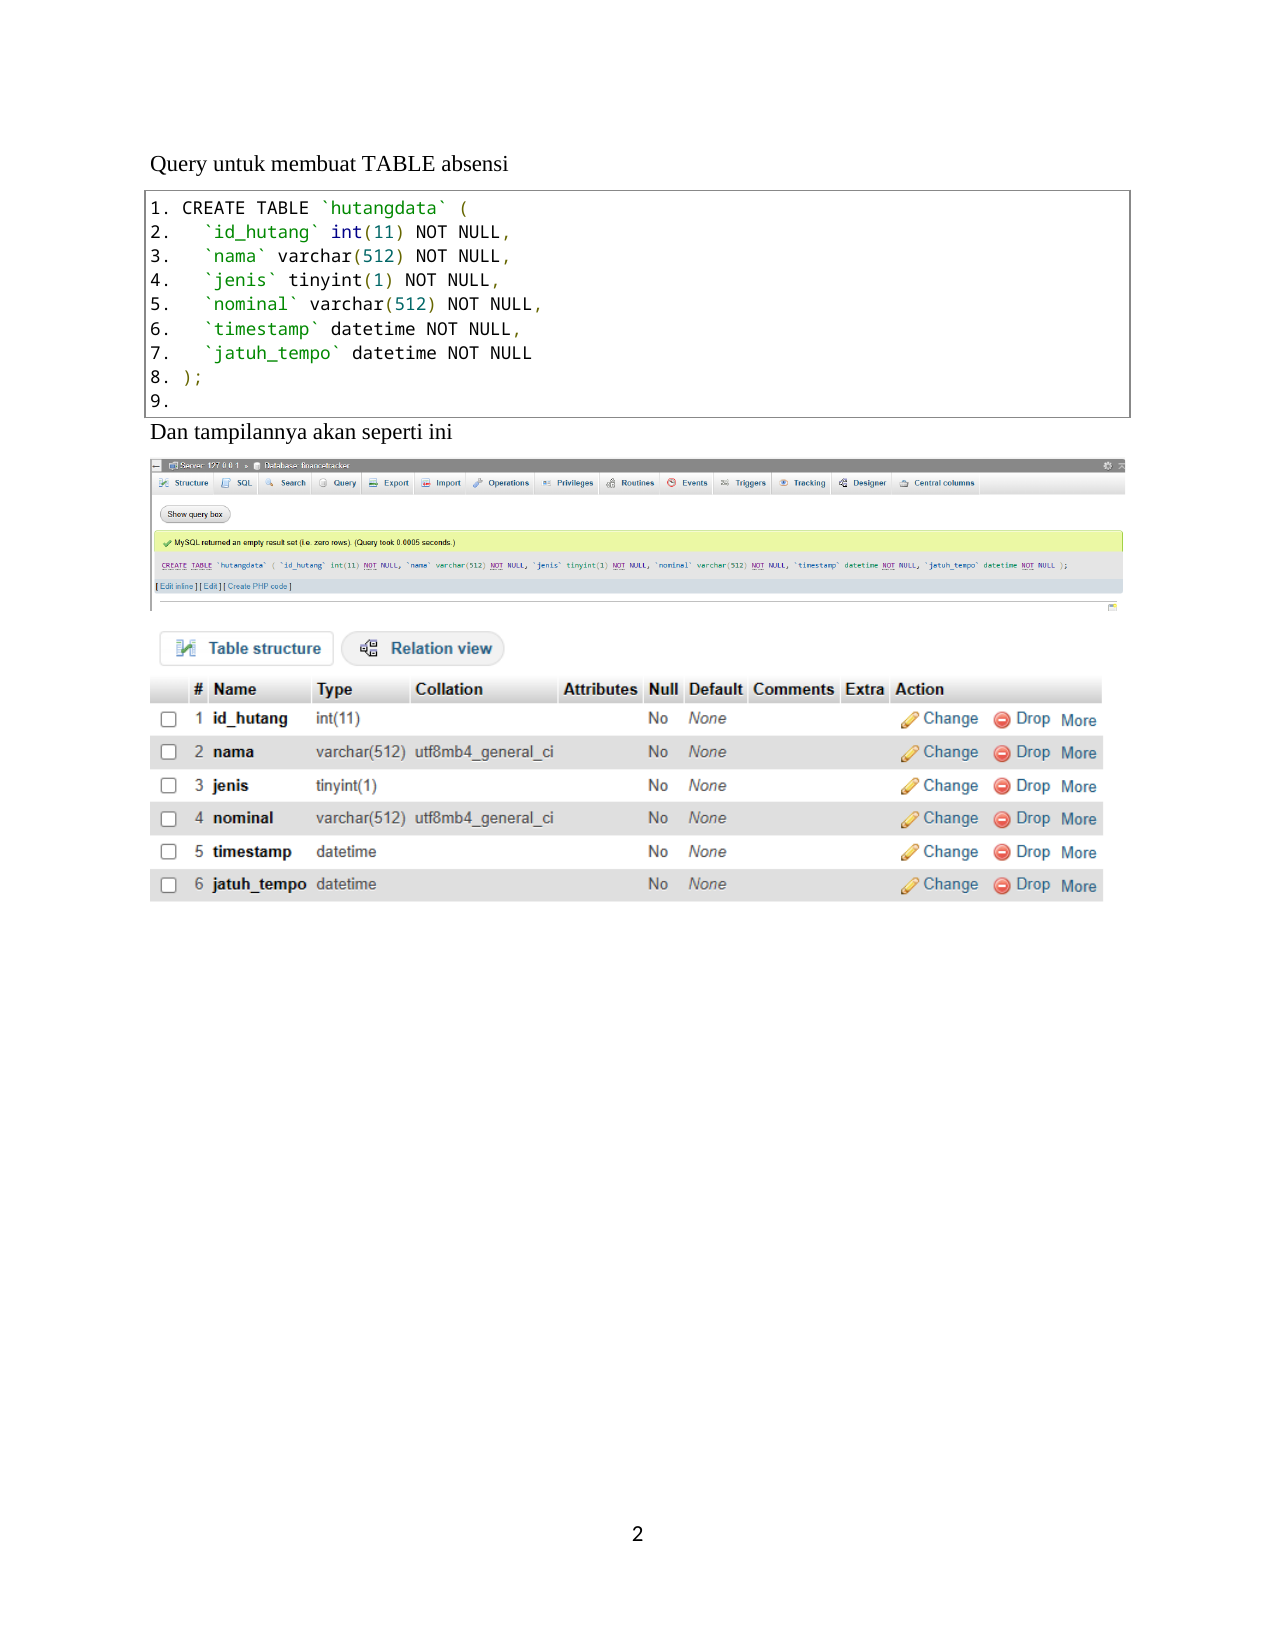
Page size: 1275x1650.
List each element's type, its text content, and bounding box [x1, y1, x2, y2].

text 5. `nominal` varchar(512) NOT NULL, [150, 292, 1125, 316]
text 9. [146, 383, 1129, 417]
picture [150, 457, 1125, 611]
text Query untuk membuat TABLE absensi [150, 150, 1125, 176]
text 1. CREATE TABLE `hutangdata` ( [146, 191, 1129, 219]
text 8. ); [150, 364, 1125, 383]
text 3. `nama` varchar(512) NOT NULL, [150, 243, 1125, 268]
text Dan tampilannya akan seperti ini [150, 418, 1125, 445]
text 6. `timestamp` datetime NOT NULL, [150, 316, 1125, 340]
text 2. `id_hutang` int(11) NOT NULL, [150, 219, 1125, 243]
picture [150, 624, 1125, 916]
text 7. `jatuh_tempo` datetime NOT NULL [150, 340, 1125, 364]
text 4. `jenis` tinyint(1) NOT NULL, [150, 268, 1125, 292]
